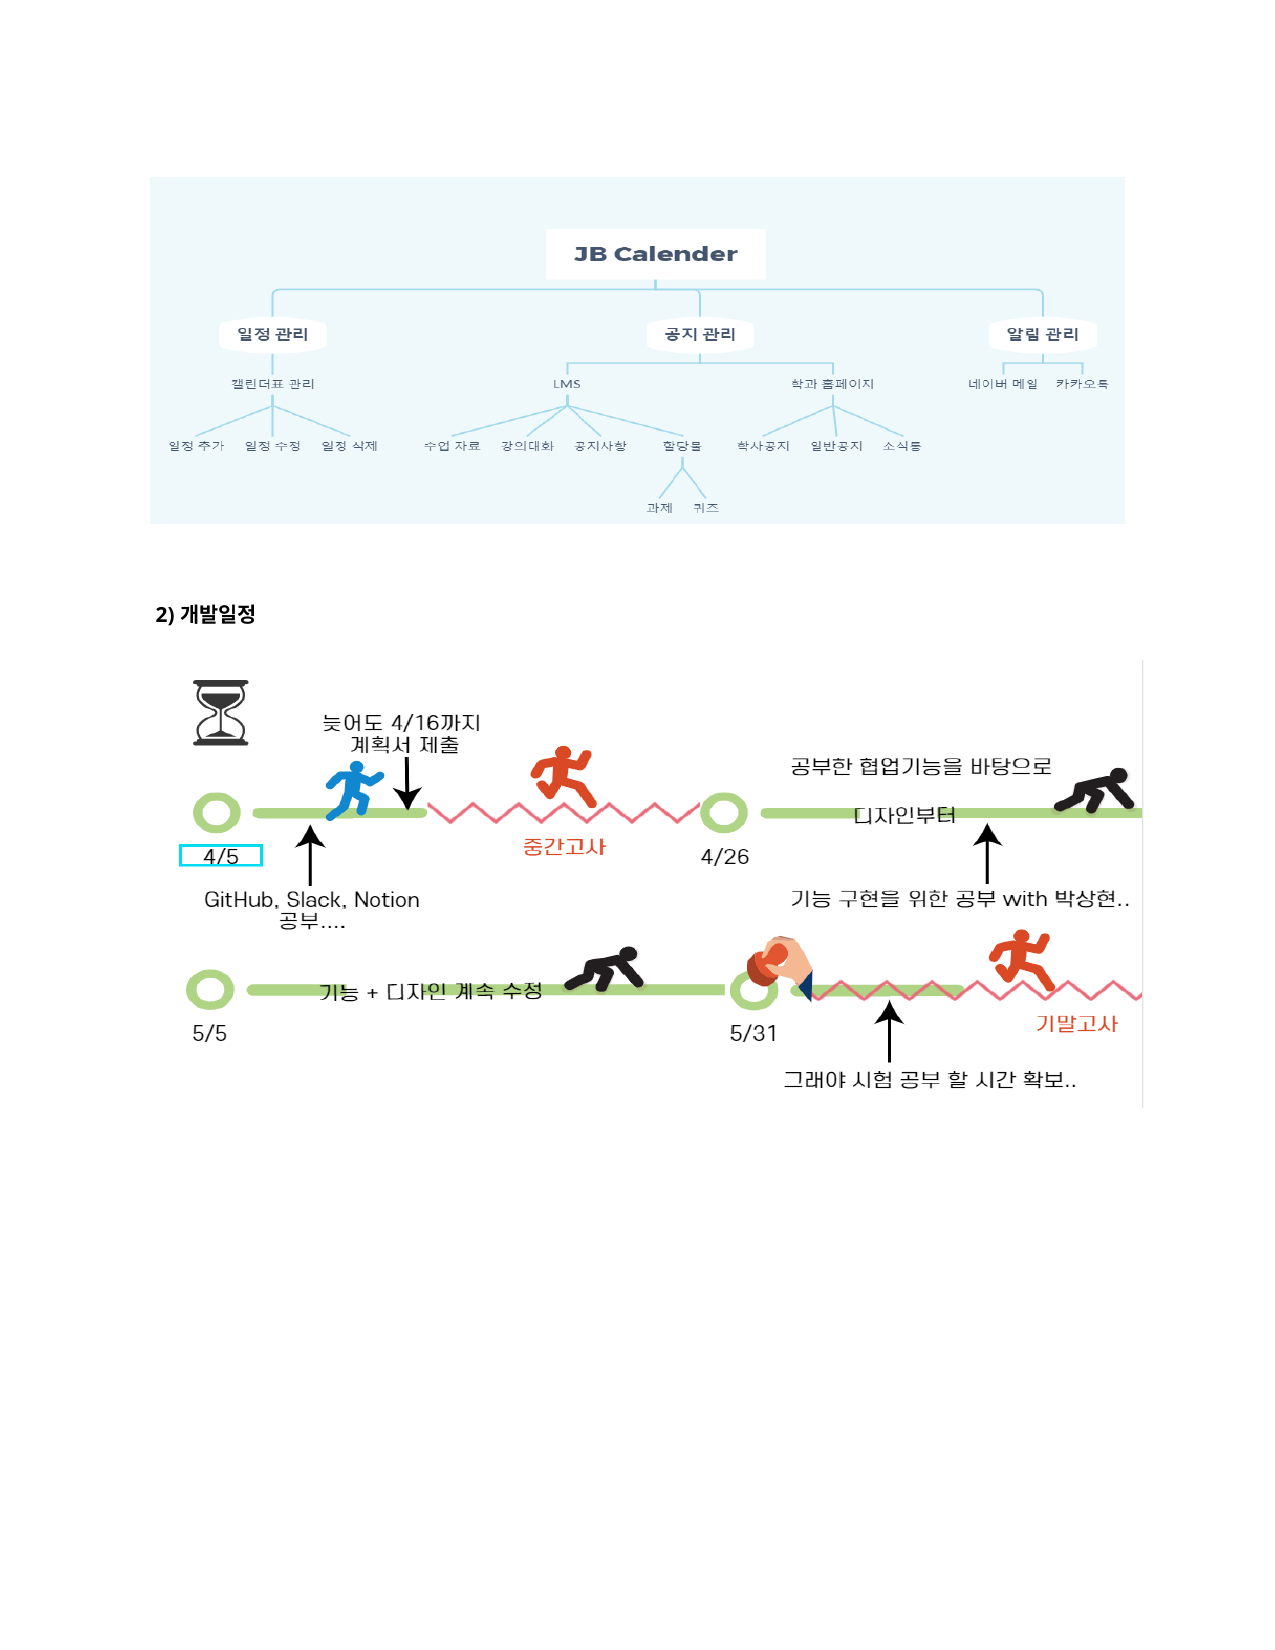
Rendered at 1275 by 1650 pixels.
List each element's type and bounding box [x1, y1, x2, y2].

picture [170, 660, 1144, 1108]
picture [150, 177, 1125, 524]
